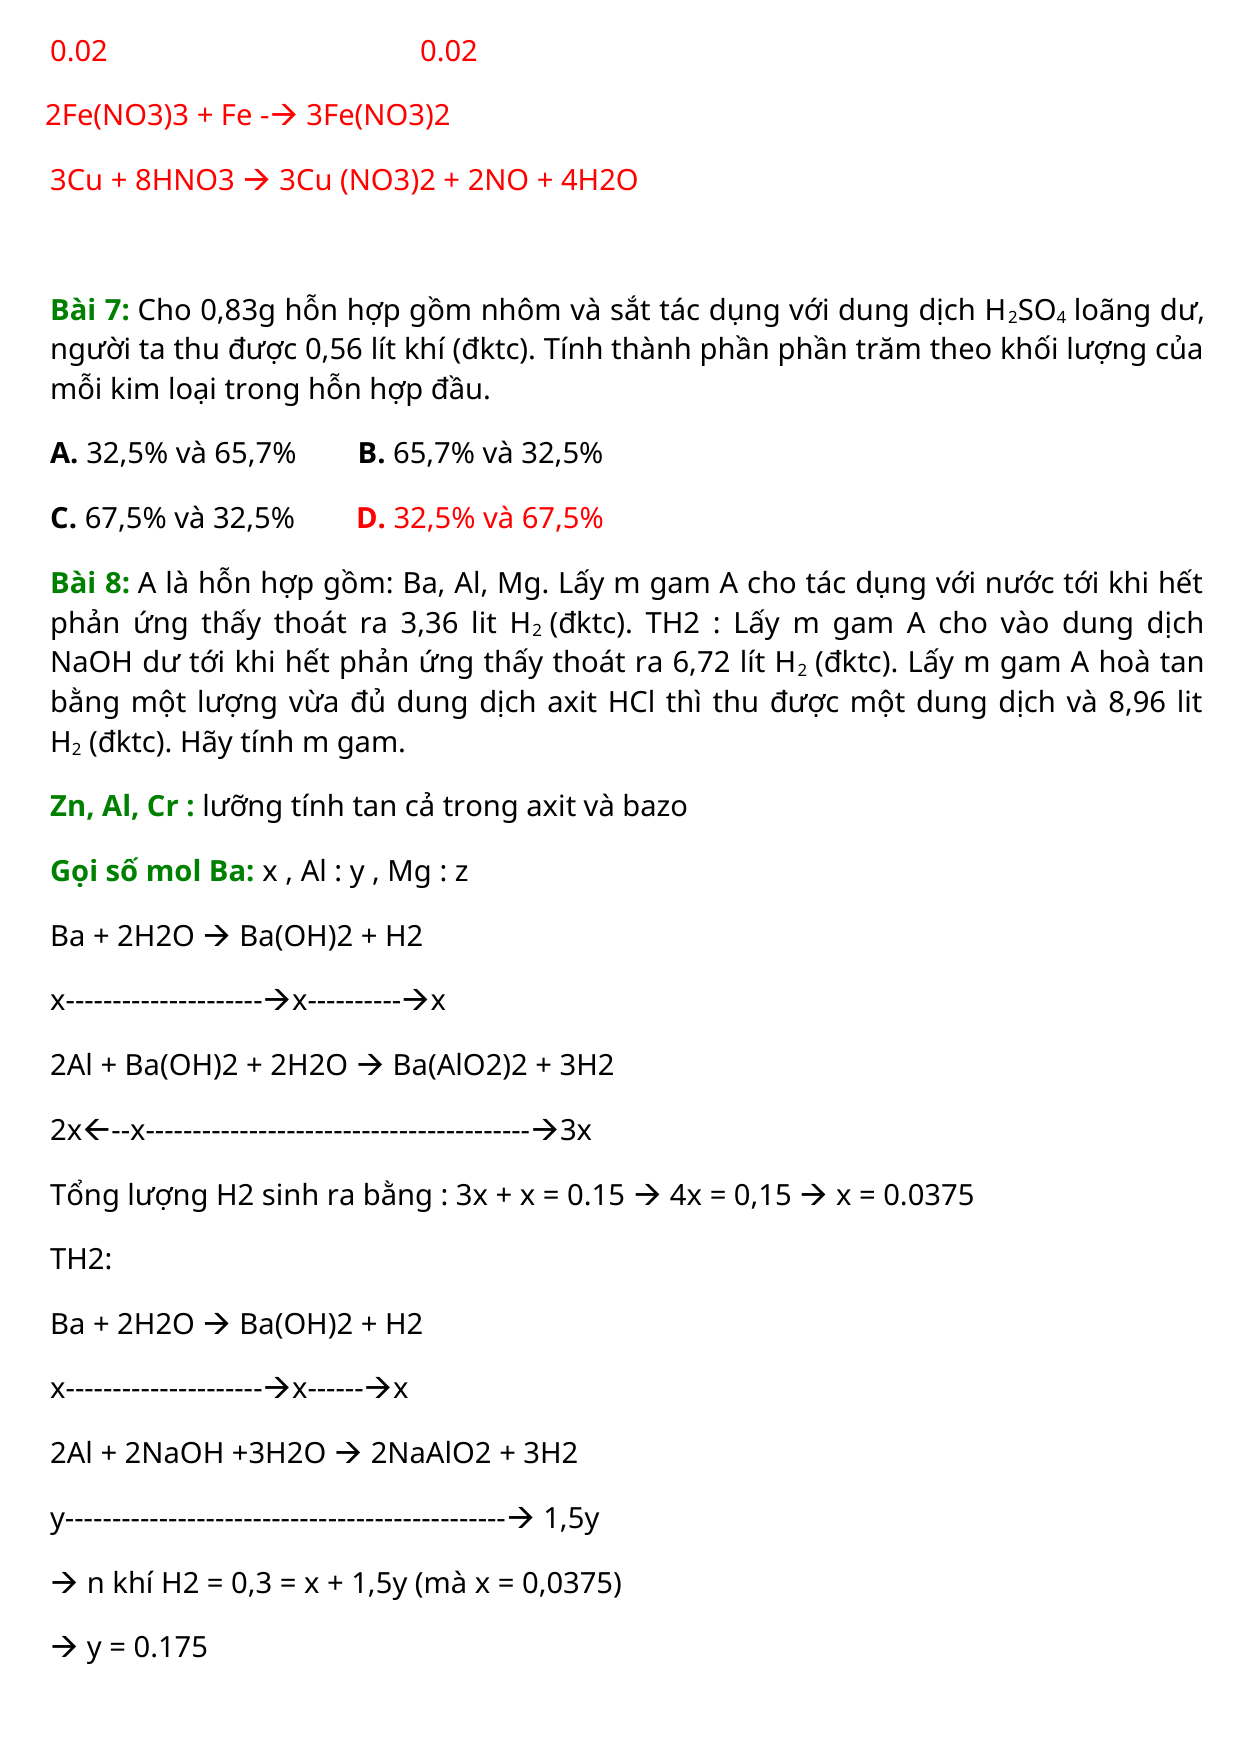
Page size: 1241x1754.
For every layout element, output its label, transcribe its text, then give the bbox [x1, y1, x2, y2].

text Bài 8: A là hỗn hợp gồm: Ba, Al, Mg. Lấy m gam A cho tác dụng với nước tới khi hết phản ứng thấy thoát ra 3,36 lit H2 (đktc). TH2 : Lấy m gam A cho vào dung dịch NaOH dư tới khi hết phản ứng thấy thoát ra 6,72 lít H2 (đktc). Lấy m gam A hoà tan bằng một lượng vừa đủ dung dịch axit HCl thì thu được một dung dịch và 8,96 lit H2 (đktc). Hãy tính m gam. [50, 562, 1205, 761]
text Ba + 2H2O Ba(OH)2 + H2 [50, 915, 1205, 955]
text x---------------------x------x [50, 1368, 1205, 1407]
text 2Al + 2NaOH +3H2O 2NaAlO2 + 3H2 [50, 1432, 1205, 1472]
text Tổng lượng H2 sinh ra bằng : 3x + x = 0.15 4x = 0,15 x = 0.0375 [50, 1174, 1205, 1213]
text 2x--x-----------------------------------------3x [50, 1109, 1205, 1149]
text n khí H2 = 0,3 = x + 1,5y (mà x = 0,0375) [50, 1562, 1205, 1602]
text Gọi số mol Ba: x , Al : y , Mg : z [50, 850, 1205, 890]
text 2Al + Ba(OH)2 + 2H2O Ba(AlO2)2 + 3H2 [50, 1044, 1205, 1084]
text Zn, Al, Cr : lưỡng tính tan cả trong axit và bazo [50, 786, 1205, 825]
text x---------------------x----------x [50, 980, 1205, 1019]
text 2Fe(NO3)3 + Fe - 3Fe(NO3)2 [45, 95, 1205, 134]
text TH2: [50, 1238, 1205, 1278]
text y----------------------------------------------- 1,5y [50, 1497, 1205, 1537]
text y = 0.175 [50, 1627, 1205, 1666]
text 0.02 0.02 [50, 30, 1205, 70]
text A. 32,5% và 65,7% B. 65,7% và 32,5% [50, 433, 1205, 472]
text Ba + 2H2O Ba(OH)2 + H2 [50, 1303, 1205, 1343]
text C. 67,5% và 32,5% D. 32,5% và 67,5% [50, 497, 1205, 537]
text 3Cu + 8HNO3 3Cu (NO3)2 + 2NO + 4H2O [50, 159, 1205, 199]
text Bài 7: Cho 0,83g hỗn hợp gồm nhôm và sắt tác dụng với dung dịch H2SO4 loãng dư, người ta thu được 0,56 lít khí (đktc). Tính thành phần phần trăm theo khối lượng của mỗi kim loại trong hỗn hợp đầu. [50, 289, 1205, 408]
